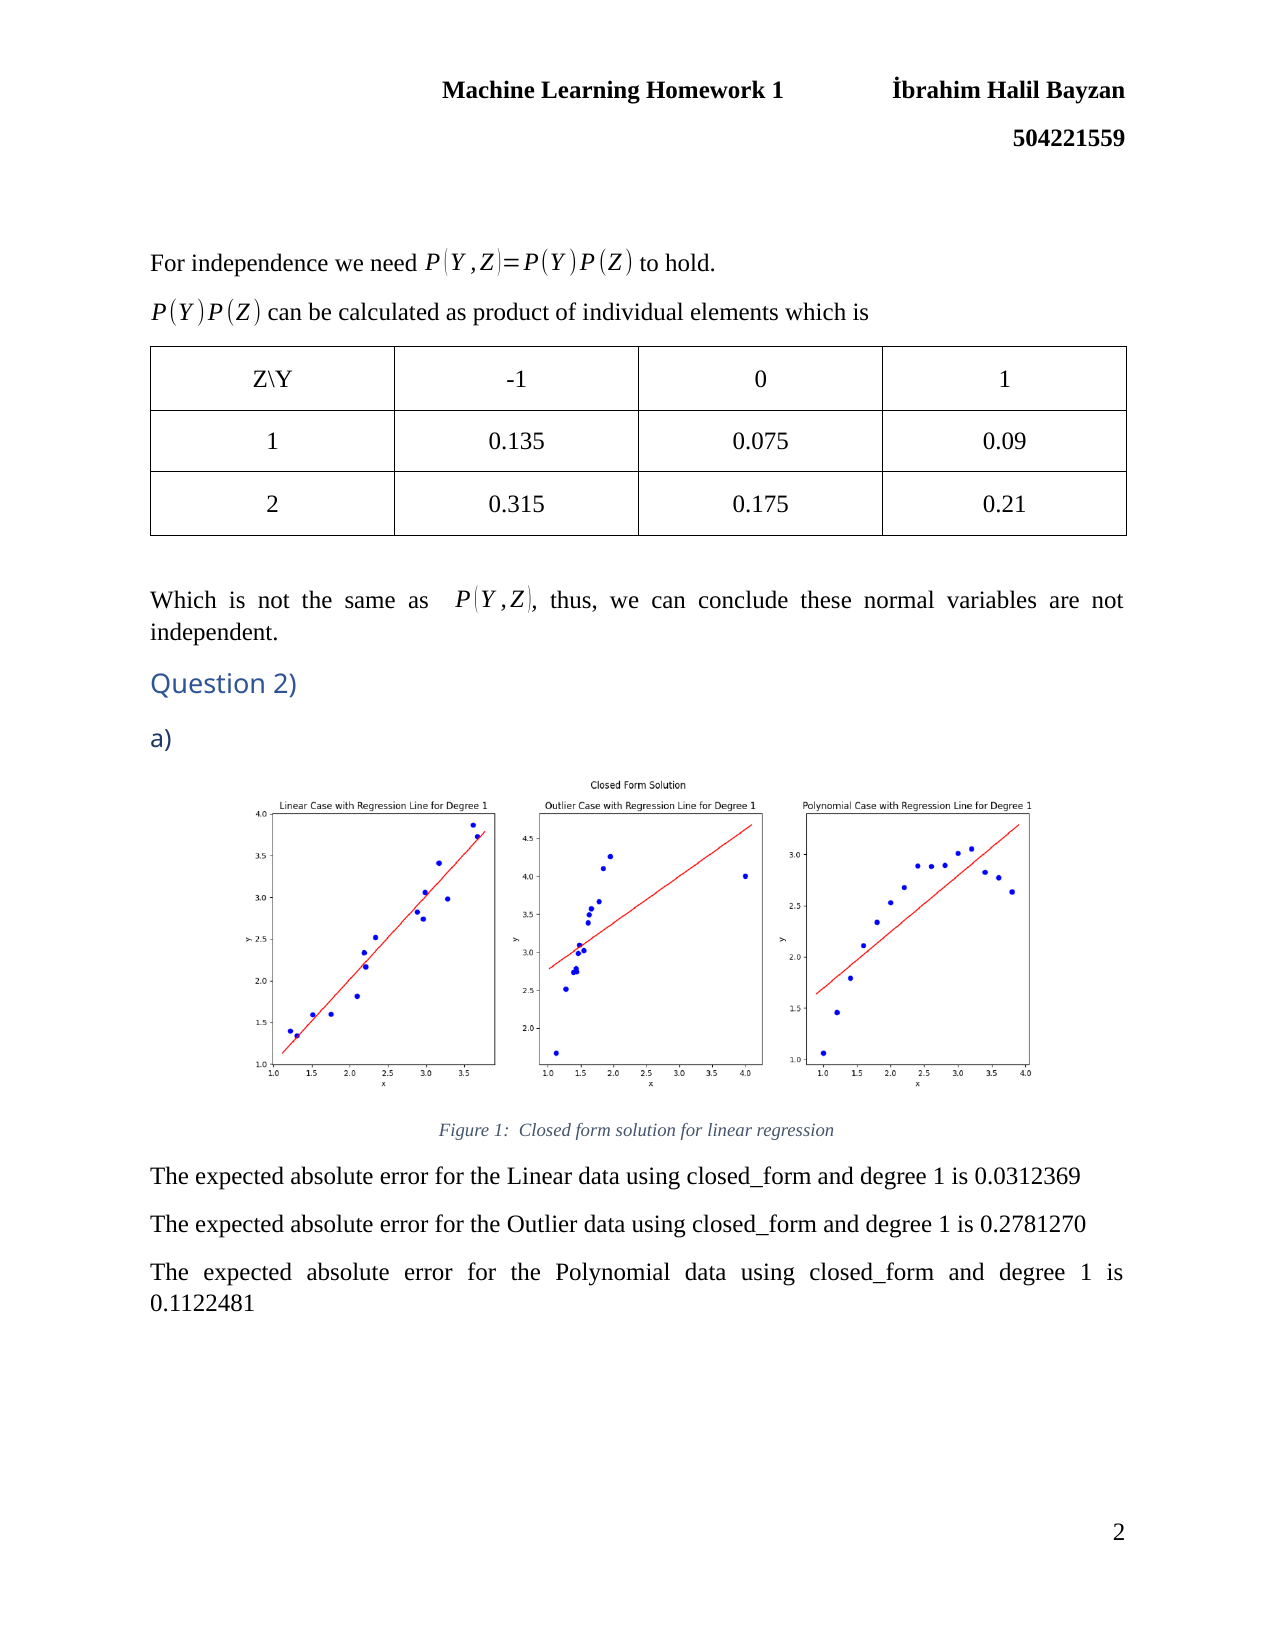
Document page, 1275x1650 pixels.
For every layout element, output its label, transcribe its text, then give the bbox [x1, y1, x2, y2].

table_header 0 [639, 347, 882, 409]
text Which is not the same as , thus, we can conclude these normal variables are not independent. [150, 584, 1125, 645]
table_header -1 [395, 347, 638, 409]
table_cell 2 [151, 472, 394, 535]
table_cell 0.315 [395, 472, 638, 535]
text can be calculated as product of individual elements which is [150, 297, 1125, 327]
table_cell 0.075 [639, 411, 882, 471]
text Question 2) [150, 664, 1125, 701]
table_cell 0.135 [395, 411, 638, 471]
table_cell 1 [151, 411, 394, 471]
text The expected absolute error for the Outlier data using closed_form and degree 1 is 0.2781270 [150, 1209, 1125, 1238]
table_cell 0.21 [883, 472, 1126, 535]
table_header Z\Y [151, 347, 394, 409]
table_cell 0.175 [639, 472, 882, 535]
text a) [150, 721, 1125, 755]
table_header 1 [883, 347, 1126, 409]
table_cell 0.09 [883, 411, 1126, 471]
text The expected absolute error for the Polynomial data using closed_form and degree 1 is 0.1122481 [150, 1257, 1125, 1316]
text The expected absolute error for the Linear data using closed_form and degree 1 is 0.0312369 [150, 1161, 1125, 1190]
text For independence we need to hold. [150, 247, 1125, 278]
picture [150, 774, 1125, 1100]
